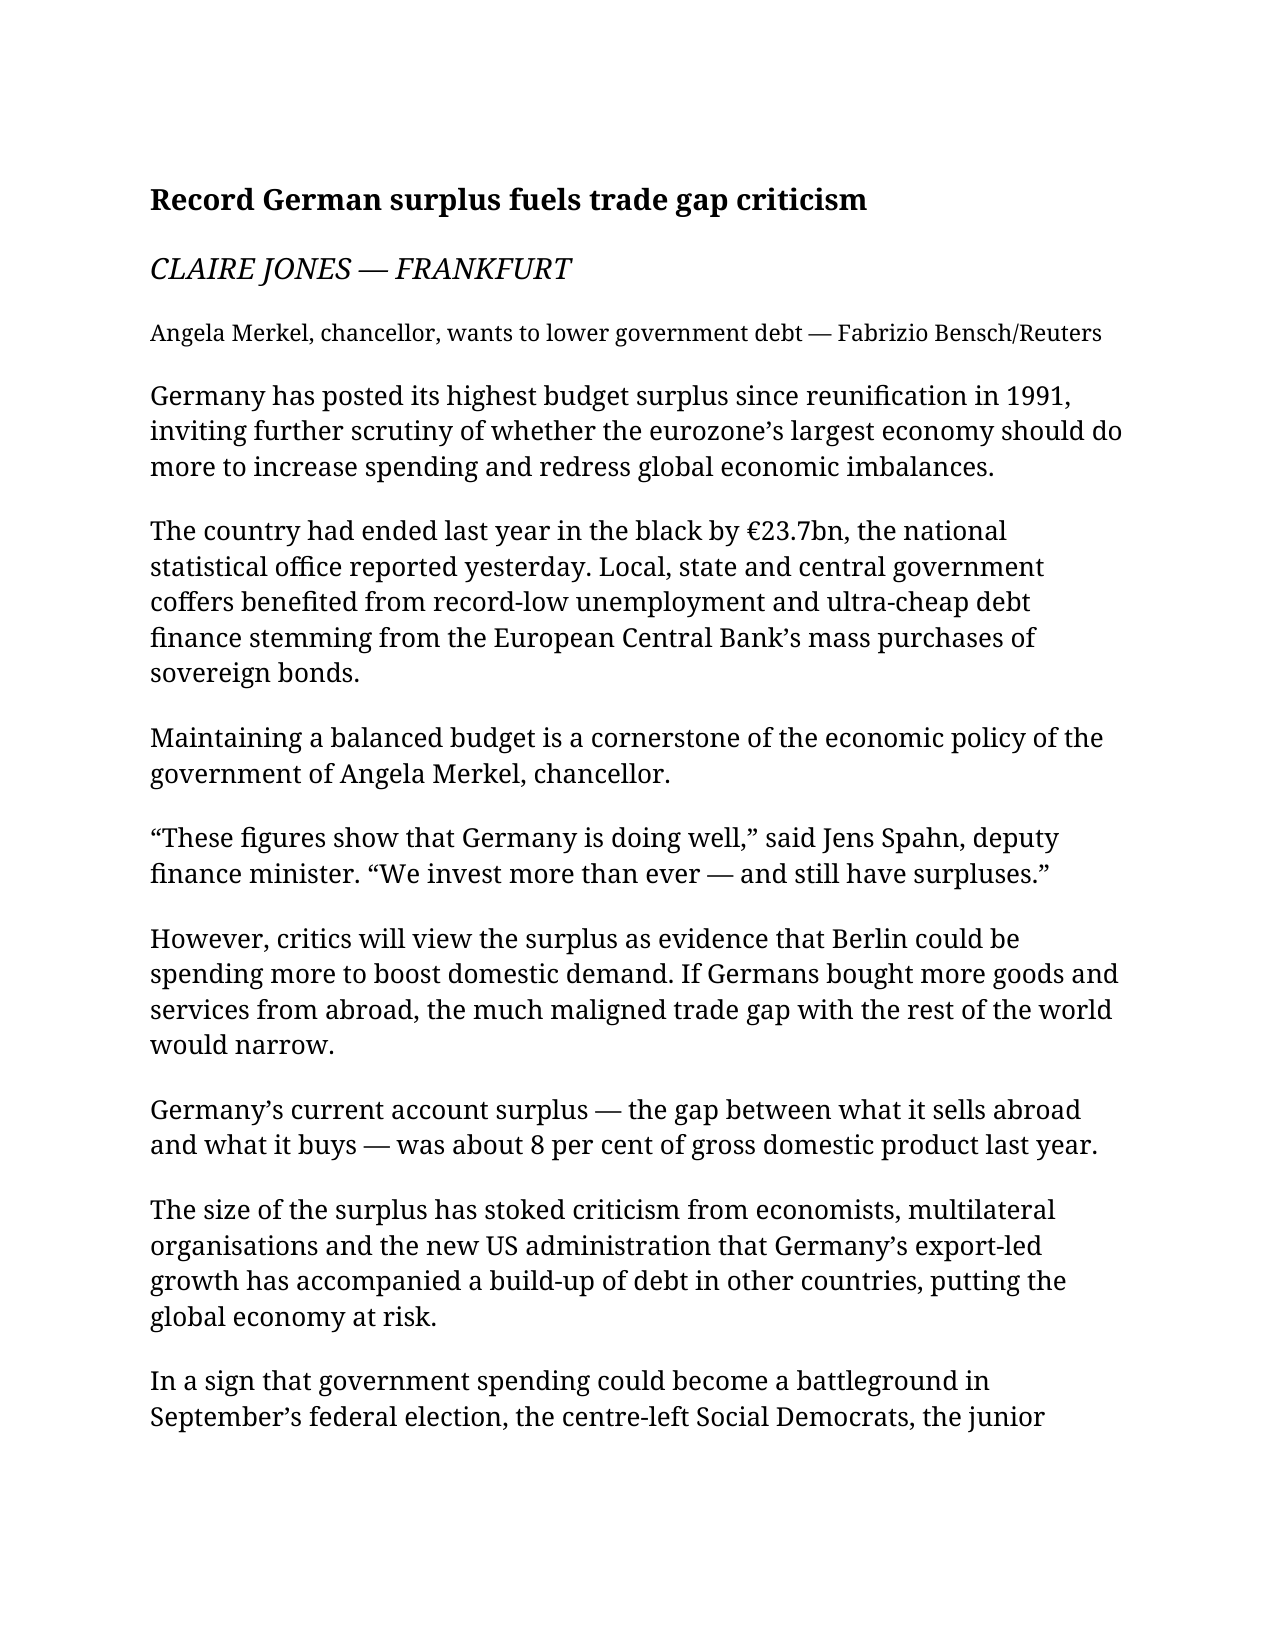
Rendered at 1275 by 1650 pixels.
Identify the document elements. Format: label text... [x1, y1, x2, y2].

text Germany’s current account surplus — the gap between what it sells abroad and what it buys — was about 8 per cent of gross domestic product last year. [150, 1091, 1125, 1162]
text Germany has posted its highest budget surplus since reunification in 1991, inviting further scrutiny of whether the eurozone’s largest economy should do more to increase spending and redress global economic imbalances. [150, 377, 1125, 484]
text The country had ended last year in the black by €23.7bn, the national statistical office reported yesterday. Local, state and central government coffers benefited from record-low unemployment and ultra-cheap debt finance stemming from the European Central Bank’s mass purchases of sovereign bonds. [150, 513, 1125, 691]
text “These figures show that Germany is doing well,” said Jens Spahn, deputy finance minister. “We invest more than ever — and still have surpluses.” [150, 820, 1125, 891]
text Record German surplus fuels trade gap criticism [150, 179, 1125, 219]
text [150, 1363, 1125, 1434]
text CLAIRE JONES — FRANKFURT [150, 248, 1125, 288]
text However, critics will view the surplus as evidence that Berlin could be spending more to boost domestic demand. If Germans bought more goods and services from abroad, the much maligned trade gap with the rest of the world would narrow. [150, 920, 1125, 1062]
text Angela Merkel, chancellor, wants to lower government debt — Fabrizio Bensch/Reuters [150, 317, 1125, 348]
text The size of the surplus has stoked criticism from economists, multilateral organisations and the new US administration that Germany’s export-led growth has accompanied a build-up of debt in other countries, putting the global economy at risk. [150, 1192, 1125, 1334]
text Maintaining a balanced budget is a cornerstone of the economic policy of the government of Angela Merkel, chancellor. [150, 720, 1125, 791]
